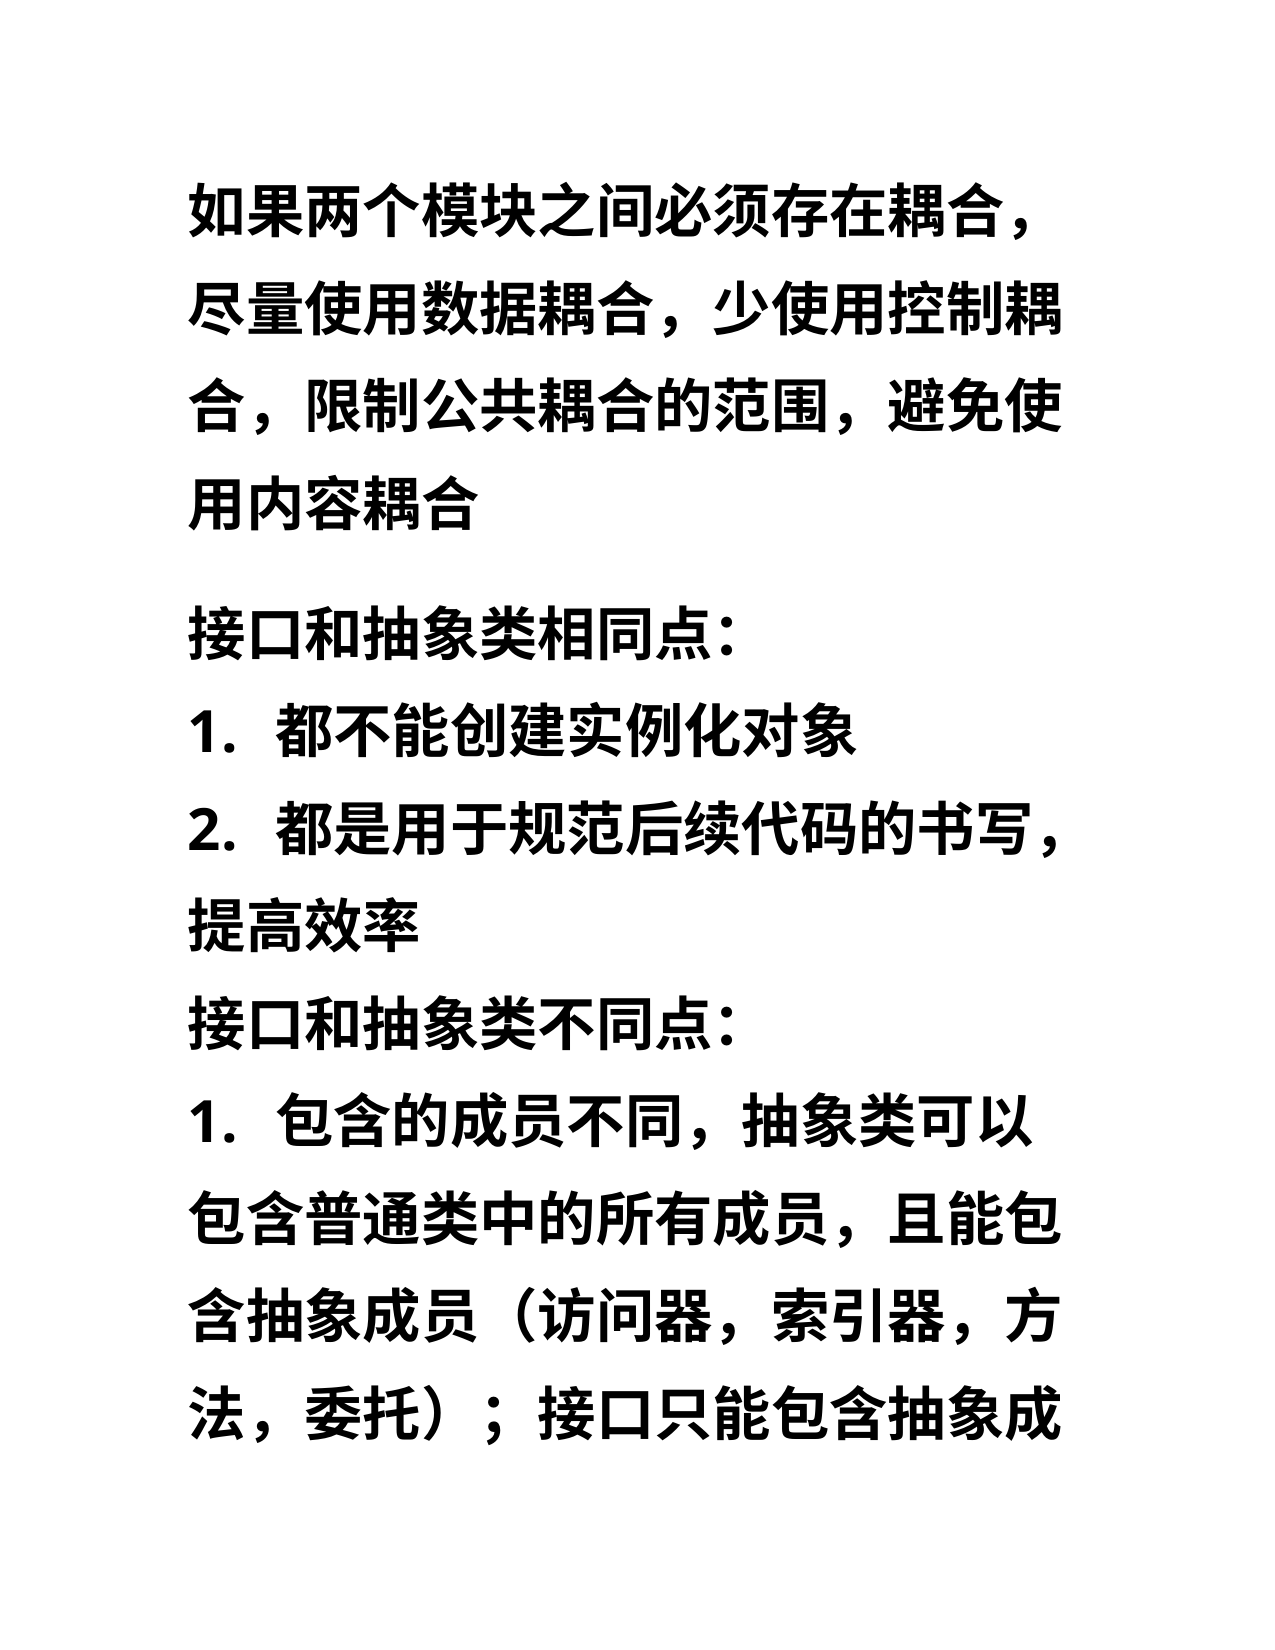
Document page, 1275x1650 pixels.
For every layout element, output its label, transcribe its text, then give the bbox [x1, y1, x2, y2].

list 接口和抽象类不同点： [187, 971, 1087, 1069]
list 都不能创建实例化对象 [187, 679, 1087, 776]
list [187, 159, 1087, 549]
list 接口和抽象类相同点： [187, 581, 1087, 679]
list 都是用于规范后续代码的书写，提高效率 [187, 776, 1087, 971]
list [187, 1069, 1087, 1459]
